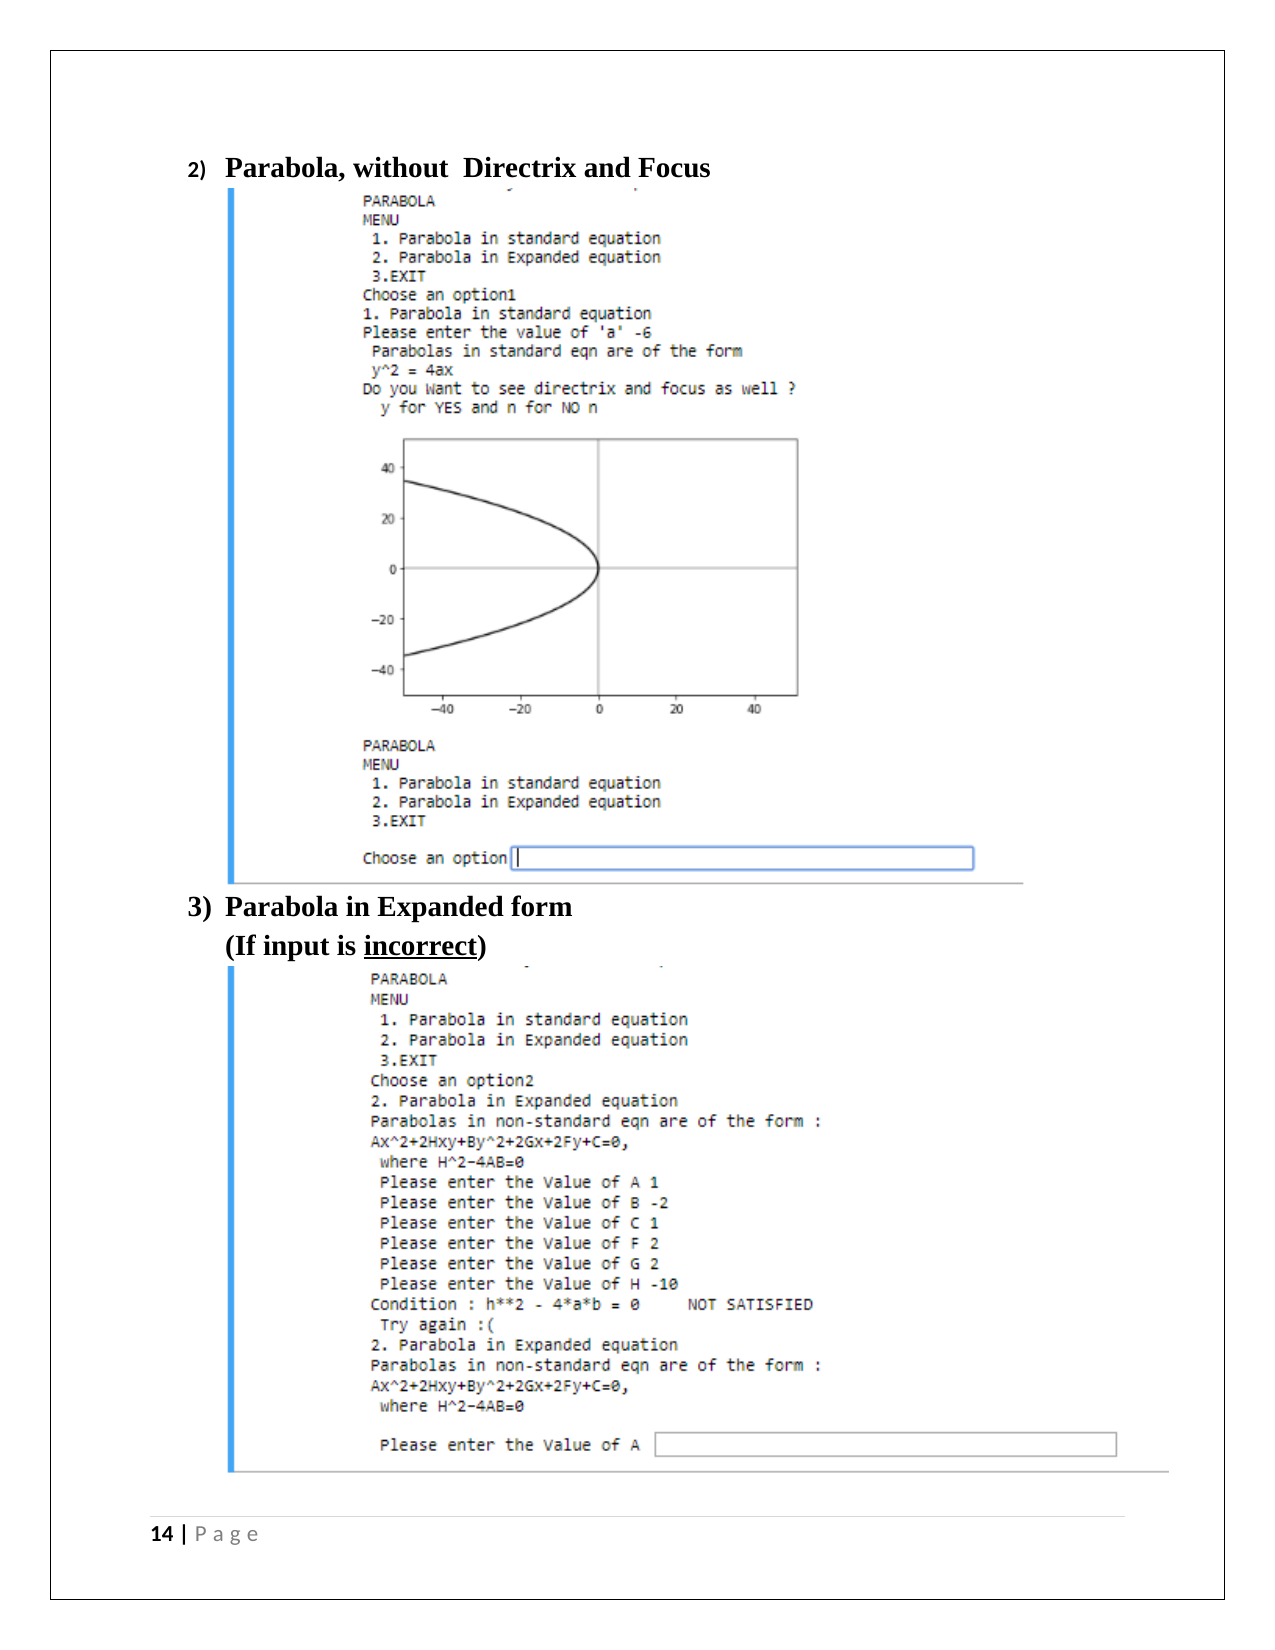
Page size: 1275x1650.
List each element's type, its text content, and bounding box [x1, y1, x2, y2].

list (If input is incorrect) [225, 928, 1125, 962]
list Parabola, without Directrix and Focus [187, 150, 1125, 183]
list Parabola in Expanded form [187, 889, 1125, 923]
picture [225, 188, 1024, 886]
picture [225, 966, 1169, 1476]
